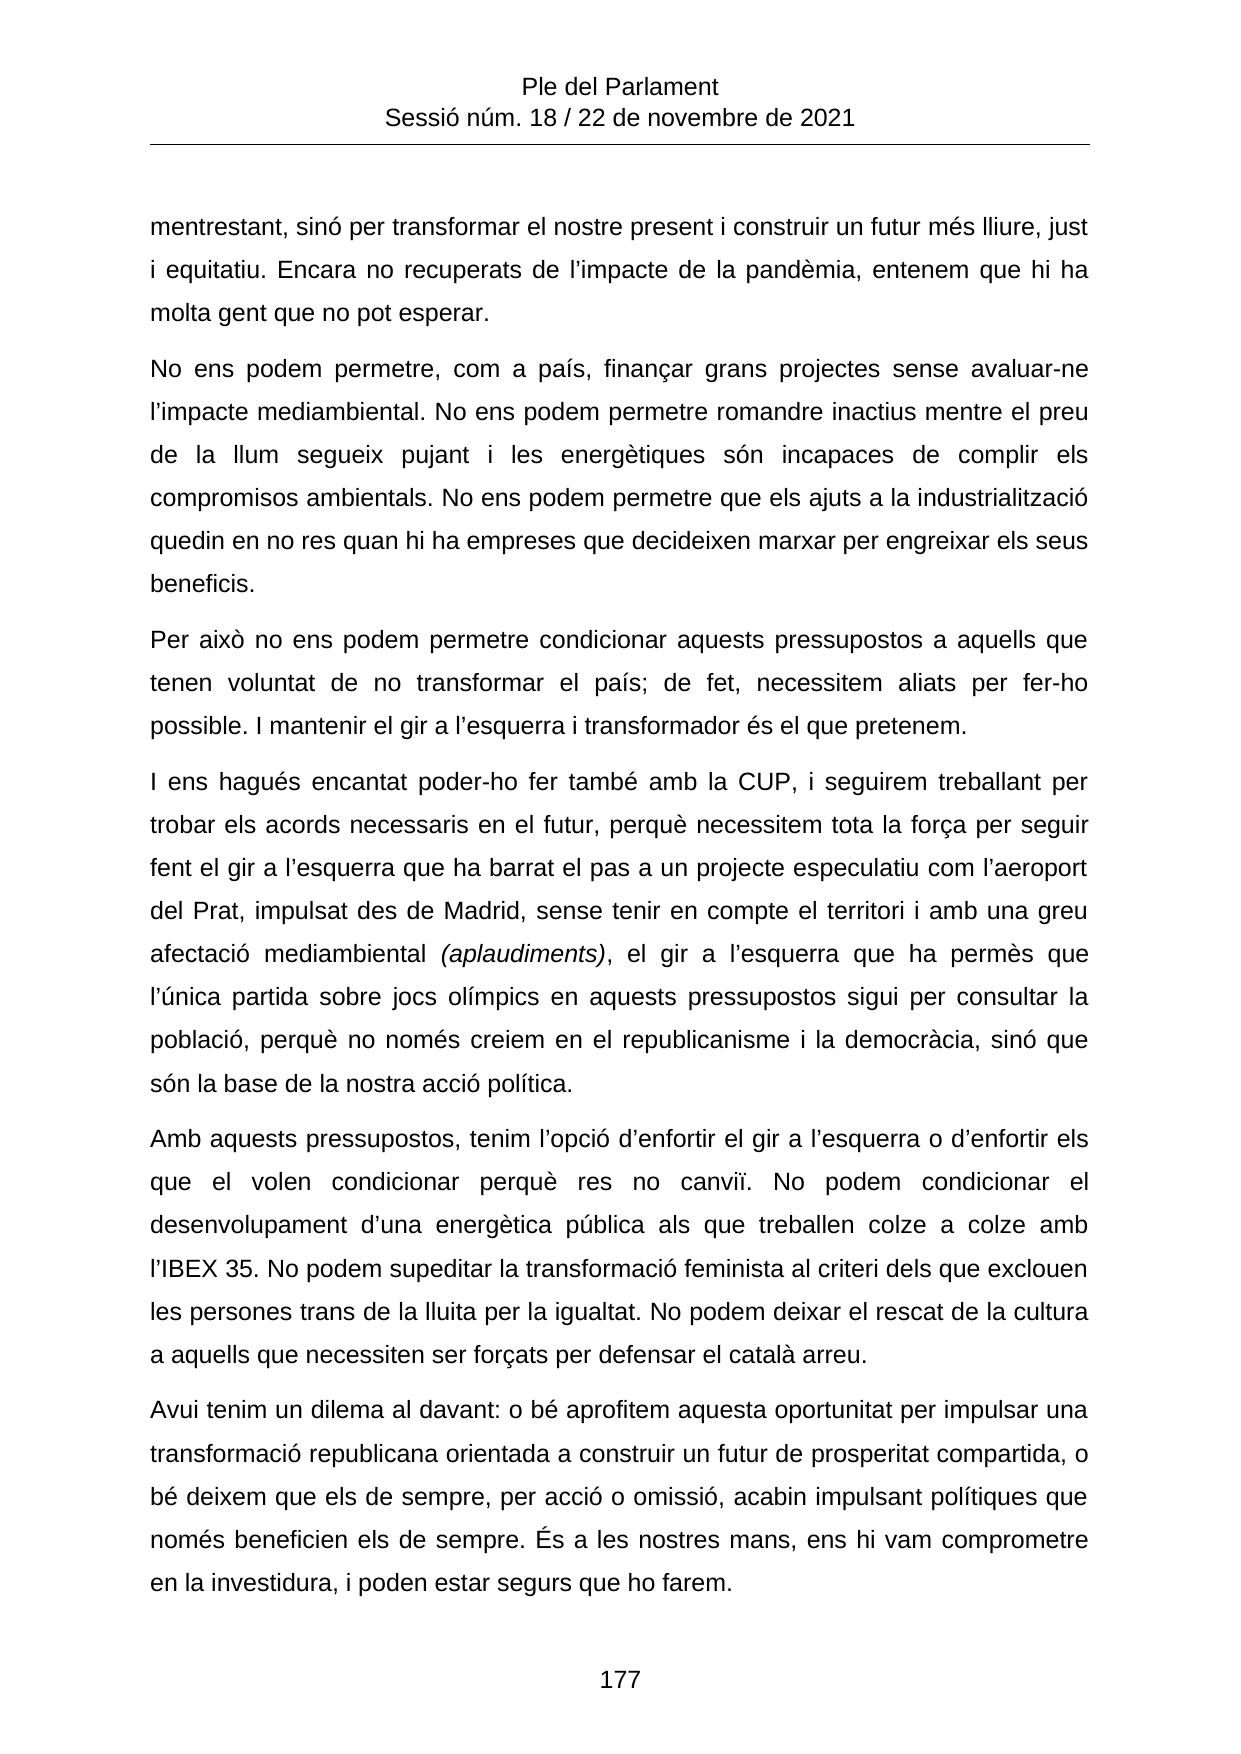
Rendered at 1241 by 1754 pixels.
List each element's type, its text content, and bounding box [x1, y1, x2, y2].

text Amb aquests pressupostos, tenim l’opció d’enfortir el gir a l’esquerra o d’enfortir els que el volen condicionar perquè res no canviï. No podem condicionar el desenvolupament d’una energètica pública als que treballen colze a colze amb l’IBEX 35. No podem supeditar la transformació feminista al criteri dels que exclouen les persones trans de la lluita per la igualtat. No podem deixar el rescat de la cultura a aquells que necessiten ser forçats per defensar el català arreu. [150, 1124, 1090, 1369]
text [150, 212, 1090, 327]
text Avui tenim un dilema al davant: o bé aprofitem aquesta oportunitat per impulsar una transformació republicana orientada a construir un futur de prosperitat compartida, o bé deixem que els de sempre, per acció o omissió, acabin impulsant polítiques que només beneficien els de sempre. És a les nostres mans, ens hi vam comprometre en la investidura, i poden estar segurs que ho farem. [150, 1396, 1090, 1597]
text No ens podem permetre, com a país, finançar grans projectes sense avaluar-ne l’impacte mediambiental. No ens podem permetre romandre inactius mentre el preu de la llum segueix pujant i les energètiques són incapaces de complir els compromisos ambientals. No ens podem permetre que els ajuts a la industrialització quedin en no res quan hi ha empreses que decideixen marxar per engreixar els seus beneficis. [150, 354, 1090, 598]
text I ens hagués encantat poder-ho fer també amb la CUP, i seguirem treballant per trobar els acords necessaris en el futur, perquè necessitem tota la força per seguir fent el gir a l’esquerra que ha barrat el pas a un projecte especulatiu com l’aeroport del Prat, impulsat des de Madrid, sense tenir en compte el territori i amb una greu afectació mediambiental (aplaudiments), el gir a l’esquerra que ha permès que l’única partida sobre jocs olímpics en aquests pressupostos sigui per consultar la població, perquè no només creiem en el republicanisme i la democràcia, sinó que són la base de la nostra acció política. [150, 767, 1090, 1097]
text Per això no ens podem permetre condicionar aquests pressupostos a aquells que tenen voluntat de no transformar el país; de fet, necessitem aliats per fer-ho possible. I mantenir el gir a l’esquerra i transformador és el que pretenem. [150, 625, 1090, 740]
